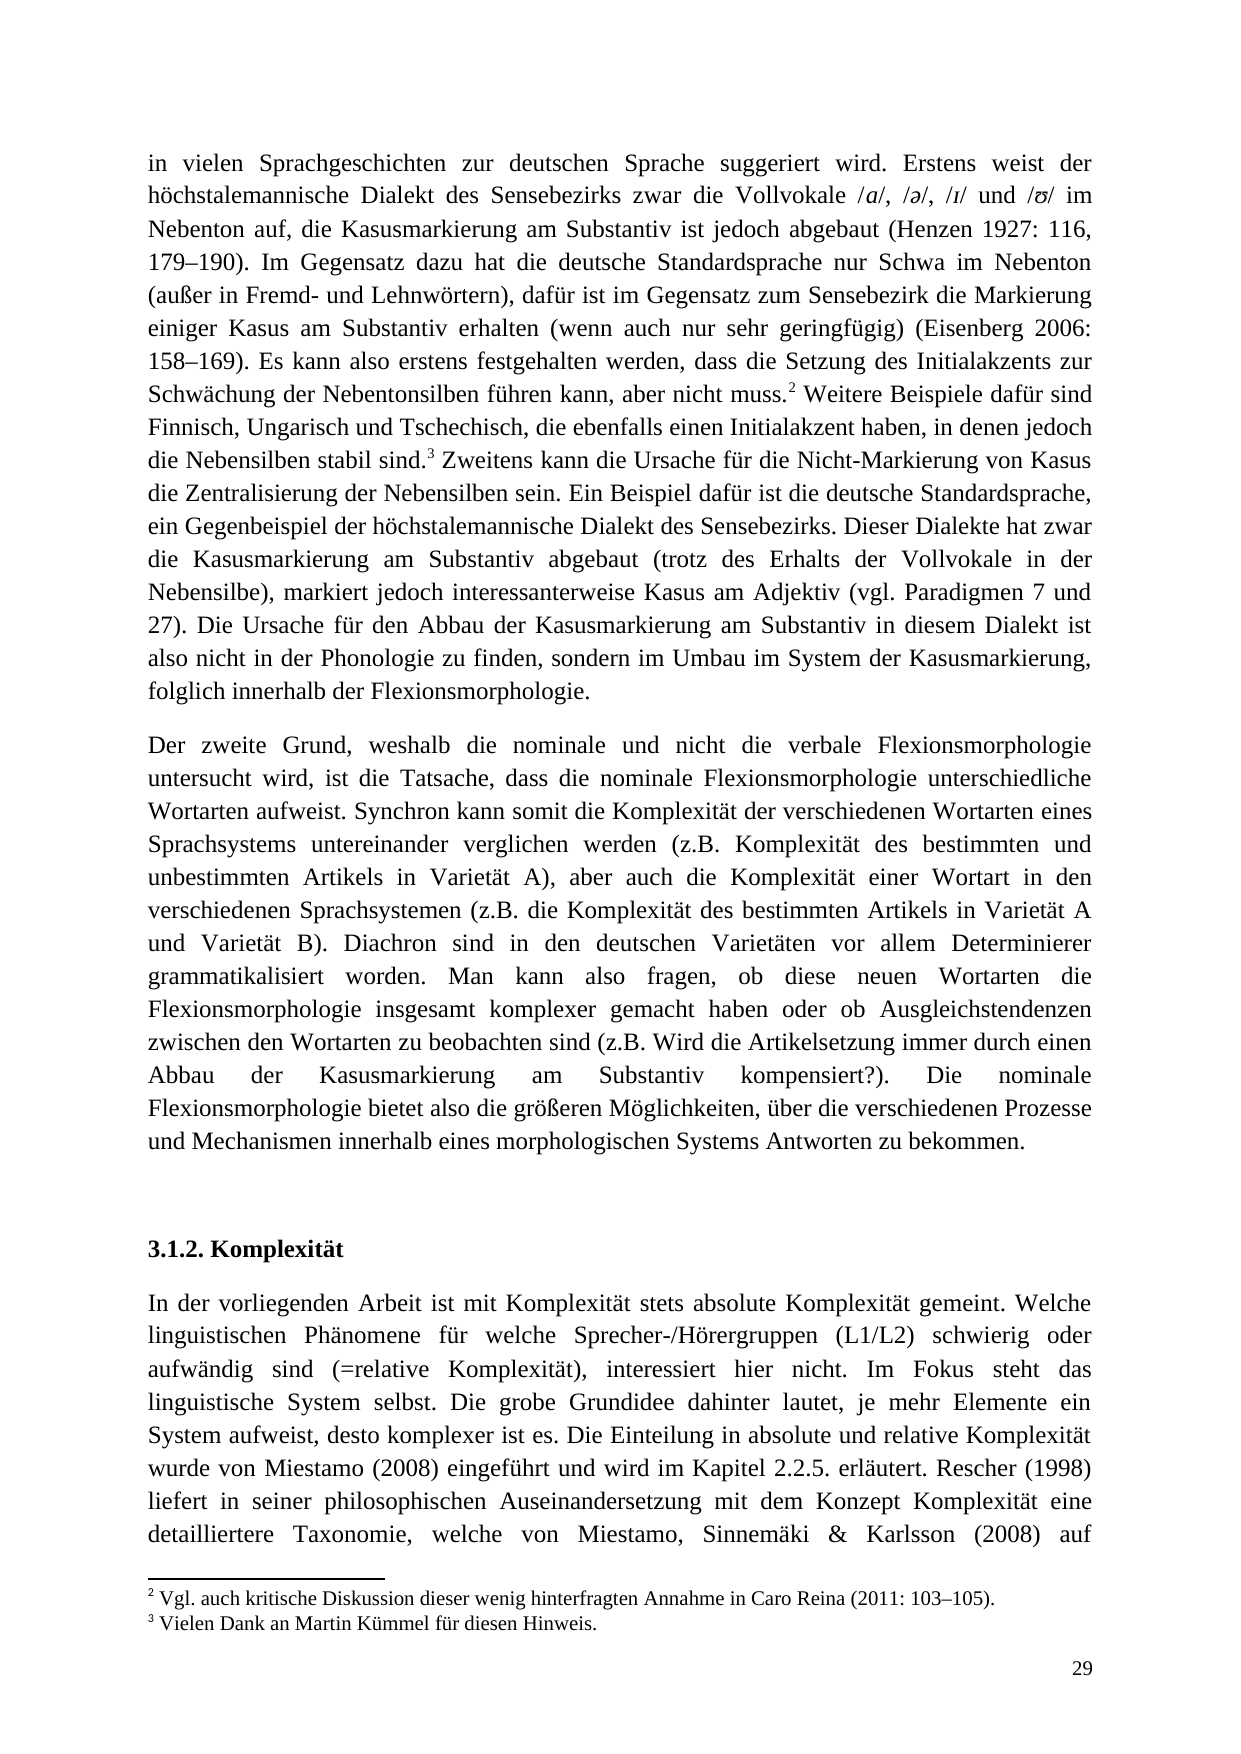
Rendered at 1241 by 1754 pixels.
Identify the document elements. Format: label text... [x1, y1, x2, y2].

text Der zweite Grund, weshalb die nominale und nicht die verbale Flexionsmorphologie untersucht wird, ist die Tatsache, dass die nominale Flexionsmorphologie unterschiedliche Wortarten aufweist. Synchron kann somit die Komplexität der verschiedenen Wortarten eines Sprachsystems untereinander verglichen werden (z.B. Komplexität des bestimmten und unbestimmten Artikels in Varietät A), aber auch die Komplexität einer Wortart in den verschiedenen Sprachsystemen (z.B. die Komplexität des bestimmten Artikels in Varietät A und Varietät B). Diachron sind in den deutschen Varietäten vor allem Determinierer grammatikalisiert worden. Man kann also fragen, ob diese neuen Wortarten die Flexionsmorphologie insgesamt komplexer gemacht haben oder ob Ausgleichstendenzen zwischen den Wortarten zu beobachten sind (z.B. Wird die Artikelsetzung immer durch einen Abbau der Kasusmarkierung am Substantiv kompensiert?). Die nominale Flexionsmorphologie bietet also die größeren Möglichkeiten, über die verschiedenen Prozesse und Mechanismen innerhalb eines morphologischen Systems Antworten zu bekommen. [148, 730, 1093, 1155]
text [148, 1288, 1093, 1547]
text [148, 148, 1093, 705]
text 3.1.2. Komplexität [148, 1234, 1093, 1262]
